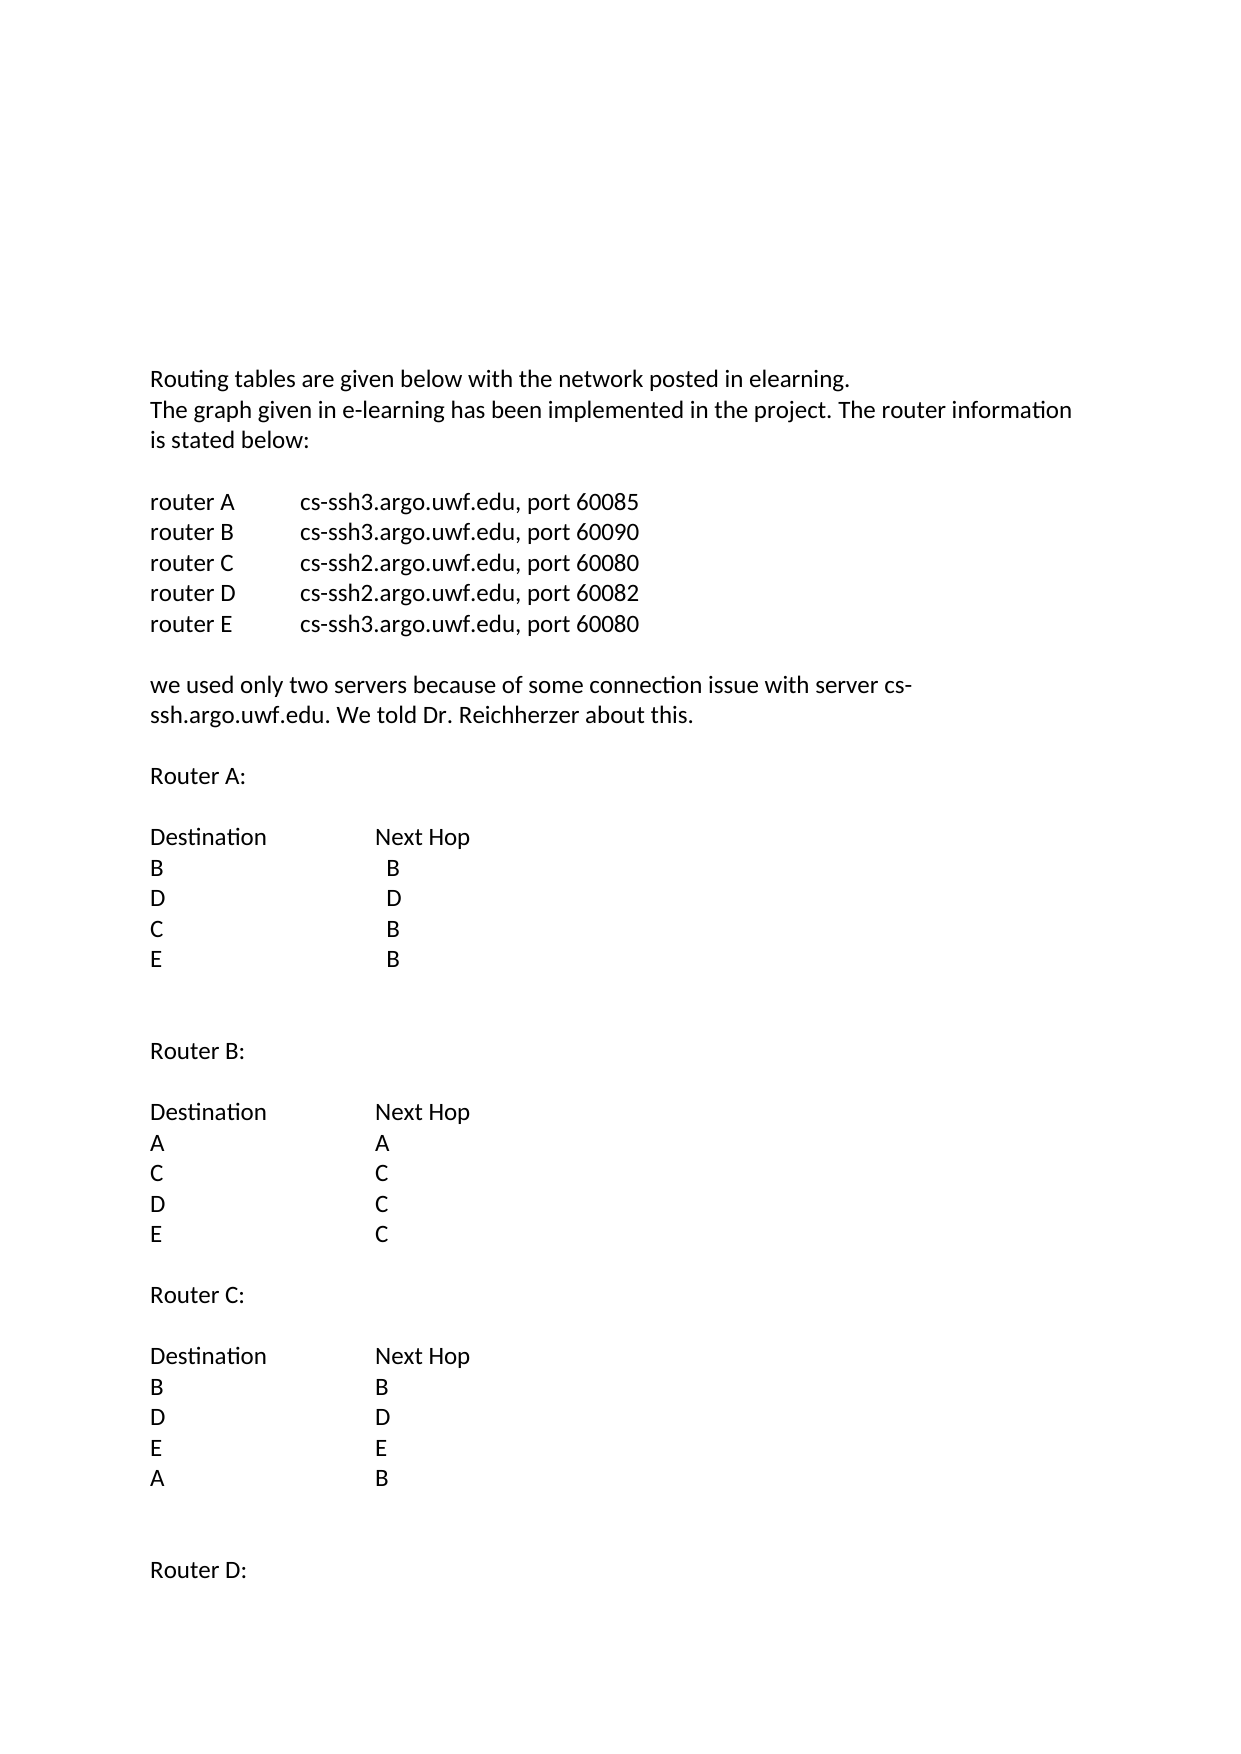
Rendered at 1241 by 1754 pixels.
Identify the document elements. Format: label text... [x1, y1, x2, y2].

text B B [150, 1371, 1090, 1401]
text D C [150, 1188, 1090, 1218]
text router E cs-ssh3.argo.uwf.edu, port 60080 [150, 608, 1090, 638]
text Destination Next Hop [150, 1096, 1090, 1127]
text router C cs-ssh2.argo.uwf.edu, port 60080 [150, 547, 1090, 577]
text E C [150, 1218, 1090, 1249]
text A B [150, 1462, 1090, 1493]
text Router B: [150, 1035, 1090, 1066]
text D D [150, 1401, 1090, 1432]
text B B [150, 852, 1090, 882]
text router A cs-ssh3.argo.uwf.edu, port 60085 [150, 486, 1090, 516]
text E B [150, 943, 1090, 974]
text Destination Next Hop [150, 1340, 1090, 1371]
text C C [150, 1157, 1090, 1188]
text D D [150, 882, 1090, 913]
text E E [150, 1432, 1090, 1462]
text we used only two servers because of some connection issue with server cs-ssh.argo.uwf.edu. We told Dr. Reichherzer about this. [150, 669, 1090, 730]
text C B [150, 913, 1090, 943]
text A A [150, 1127, 1090, 1157]
text Router D: [150, 1554, 1090, 1584]
text Router A: [150, 760, 1090, 791]
text Destination Next Hop [150, 821, 1090, 852]
text router B cs-ssh3.argo.uwf.edu, port 60090 [150, 516, 1090, 547]
text The graph given in e-learning has been implemented in the project. The router information is stated below: [150, 394, 1090, 455]
text router D cs-ssh2.argo.uwf.edu, port 60082 [150, 577, 1090, 608]
text Router C: [150, 1279, 1090, 1310]
text Routing tables are given below with the network posted in elearning. [150, 364, 1090, 394]
